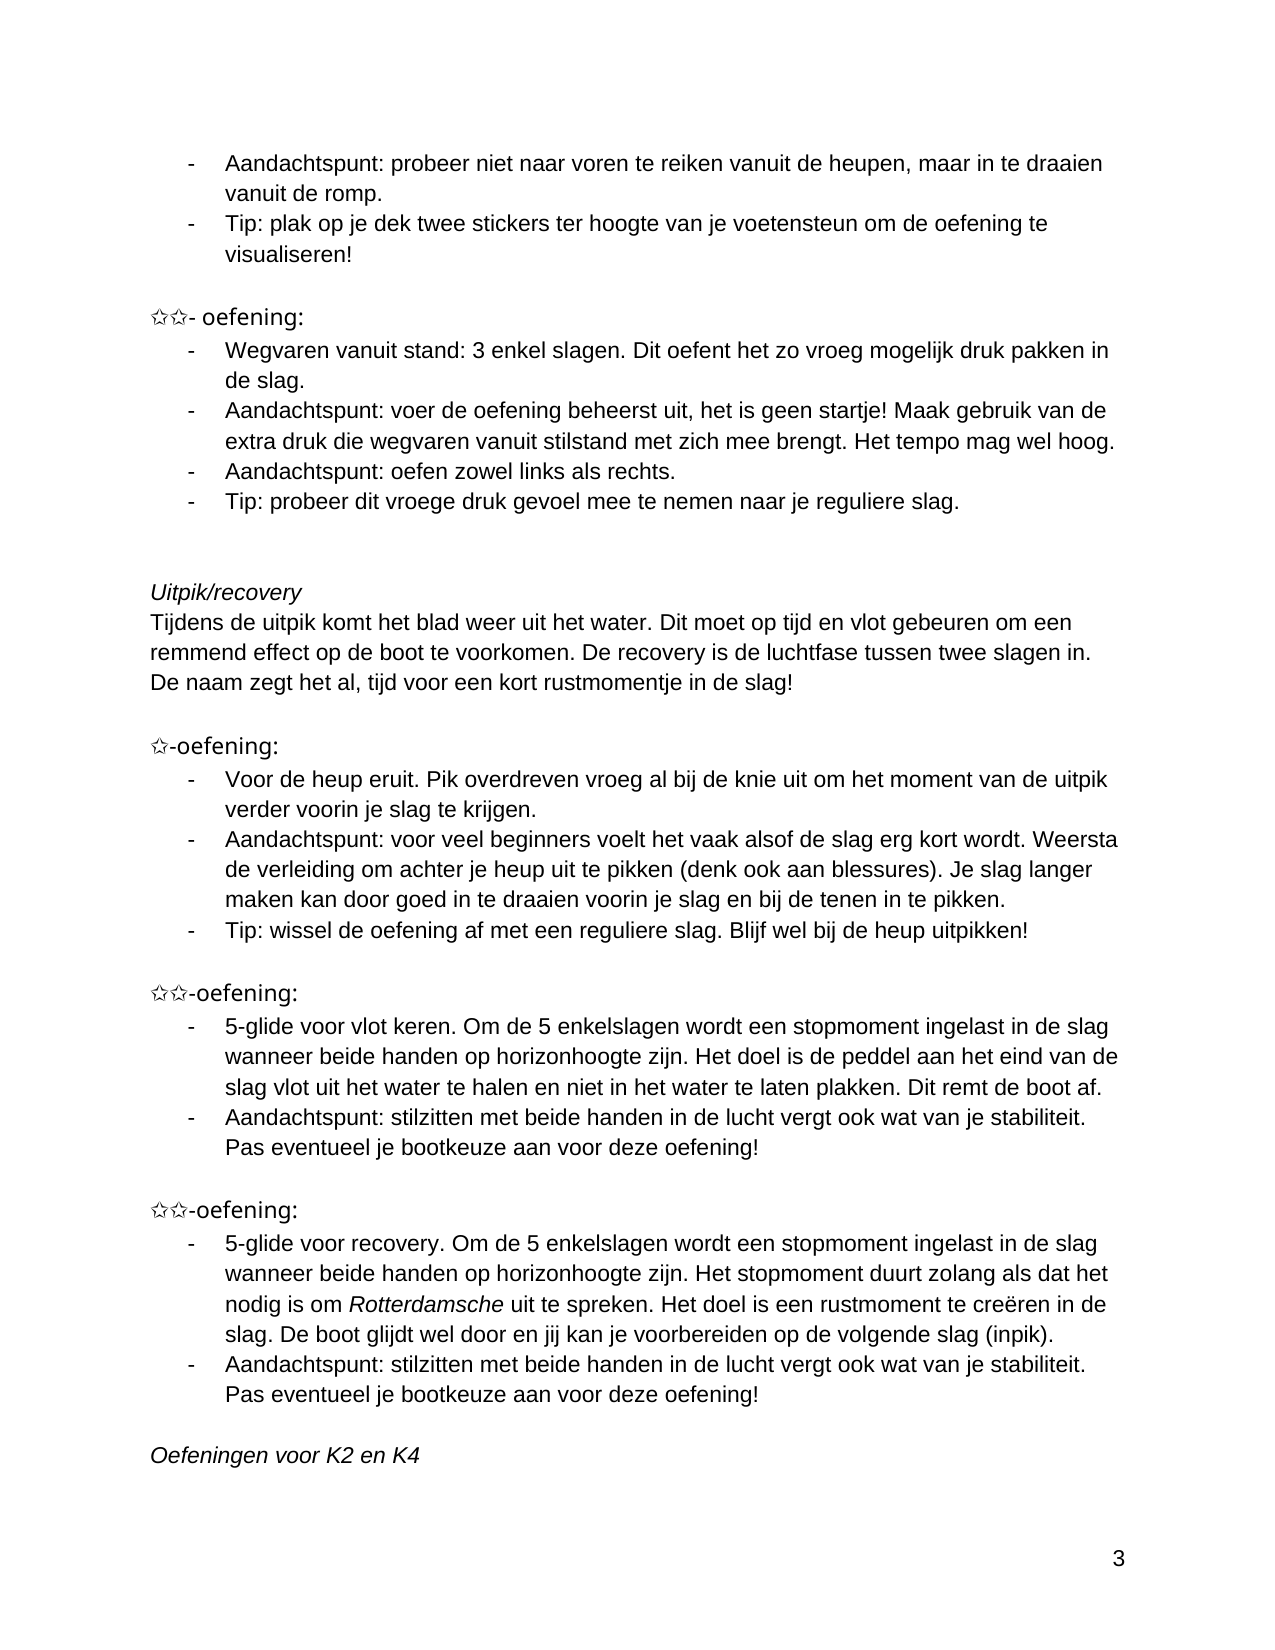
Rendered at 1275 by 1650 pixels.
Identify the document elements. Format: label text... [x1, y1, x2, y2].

text ✩✩- oefening: [150, 301, 1125, 332]
list Aandachtspunt: oefen zowel links als rechts. [187, 458, 1125, 484]
list Aandachtspunt: voer de oefening beheerst uit, het is geen startje! Maak gebruik van de extra druk die wegvaren vanuit stilstand met zich mee brengt. Het tempo mag wel hoog. [187, 397, 1125, 454]
text ✩✩-oefening: [150, 1194, 1125, 1226]
list Aandachtspunt: stilzitten met beide handen in de lucht vergt ook wat van je stabiliteit. Pas eventueel je bootkeuze aan voor deze oefening! [187, 1351, 1125, 1408]
text Uitpik/recovery [150, 579, 1125, 605]
text ✩✩-oefening: [150, 977, 1125, 1008]
text ✩-oefening: [150, 730, 1125, 761]
list Aandachtspunt: probeer niet naar voren te reiken vanuit de heupen, maar in te draaien vanuit de romp. [187, 150, 1125, 207]
list 5-glide voor recovery. Om de 5 enkelslagen wordt een stopmoment ingelast in de slag wanneer beide handen op horizonhoogte zijn. Het stopmoment duurt zolang als dat het nodig is om Rotterdamsche uit te spreken. Het doel is een rustmoment te creëren in de slag. De boot glijdt wel door en jij kan je voorbereiden op de volgende slag (inpik). [187, 1230, 1125, 1347]
text Tijdens de uitpik komt het blad weer uit het water. Dit moet op tijd en vlot gebeuren om een remmend effect op de boot te voorkomen. De recovery is de luchtfase tussen twee slagen in. De naam zegt het al, tijd voor een kort rustmomentje in de slag! [150, 609, 1125, 696]
list Tip: probeer dit vroege druk gevoel mee te nemen naar je reguliere slag. [187, 488, 1125, 514]
list 5-glide voor vlot keren. Om de 5 enkelslagen wordt een stopmoment ingelast in de slag wanneer beide handen op horizonhoogte zijn. Het doel is de peddel aan het eind van de slag vlot uit het water te halen en niet in het water te laten plakken. Dit remt de boot af. [187, 1013, 1125, 1100]
list Tip: wissel de oefening af met een reguliere slag. Blijf wel bij de heup uitpikken! [187, 917, 1125, 943]
list Aandachtspunt: voor veel beginners voelt het vaak alsof de slag erg kort wordt. Weersta de verleiding om achter je heup uit te pikken (denk ook aan blessures). Je slag langer maken kan door goed in te draaien voorin je slag en bij de tenen in te pikken. [187, 826, 1125, 913]
list Voor de heup eruit. Pik overdreven vroeg al bij de knie uit om het moment van de uitpik verder voorin je slag te krijgen. [187, 766, 1125, 822]
list Tip: plak op je dek twee stickers ter hoogte van je voetensteun om de oefening te visualiseren! [187, 210, 1125, 267]
text Oefeningen voor K2 en K4 [150, 1442, 1125, 1468]
list Aandachtspunt: stilzitten met beide handen in de lucht vergt ook wat van je stabiliteit. Pas eventueel je bootkeuze aan voor deze oefening! [187, 1104, 1125, 1160]
list Wegvaren vanuit stand: 3 enkel slagen. Dit oefent het zo vroeg mogelijk druk pakken in de slag. [187, 337, 1125, 393]
